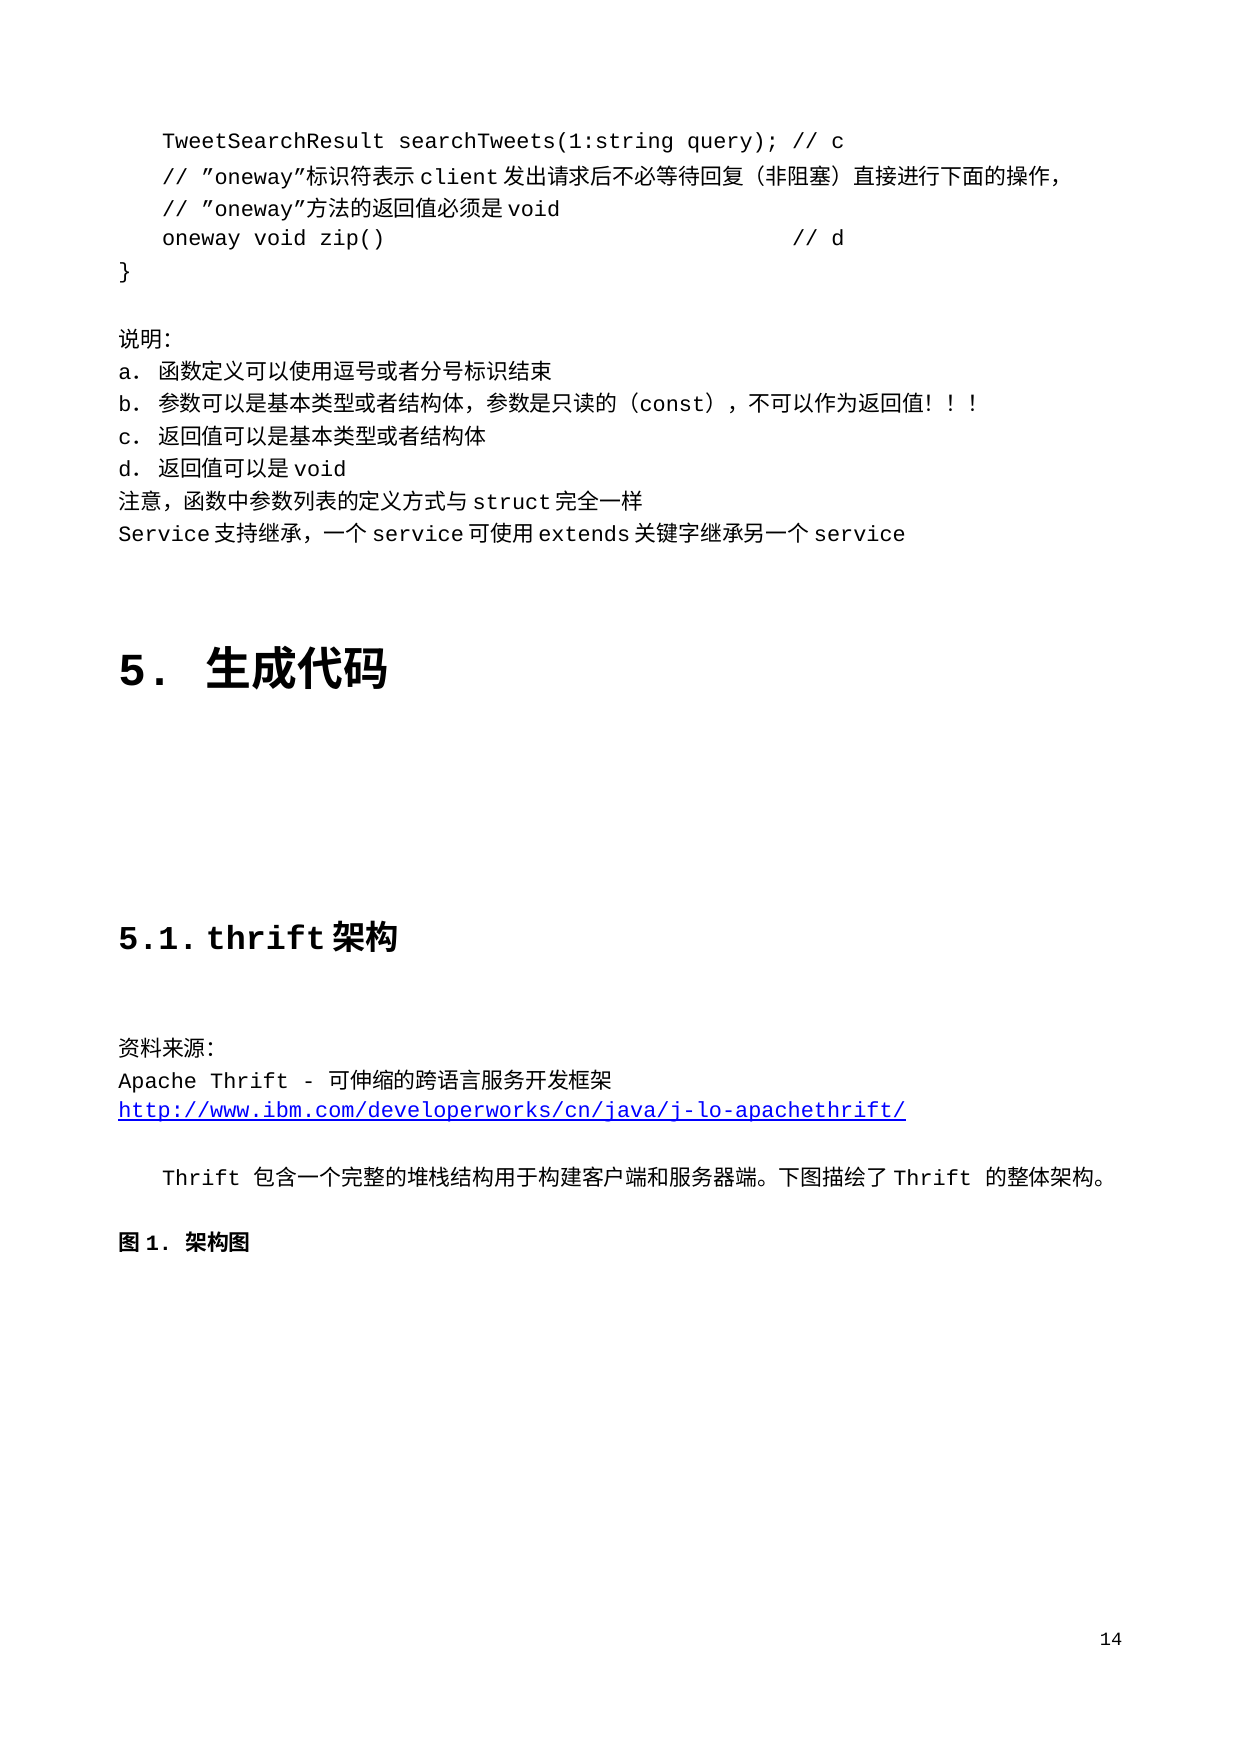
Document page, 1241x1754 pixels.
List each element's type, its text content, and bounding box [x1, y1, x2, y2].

text // ”oneway”方法的返回值必须是void [118, 191, 1122, 224]
text b． 参数可以是基本类型或者结构体，参数是只读的（const），不可以作为返回值！！！ [118, 386, 1122, 419]
text TweetSearchResult searchTweets(1:string query); // c [118, 126, 1122, 159]
text a． 函数定义可以使用逗号或者分号标识结束 [118, 354, 1122, 386]
text } [118, 256, 1122, 289]
text // ”oneway”标识符表示client发出请求后不必等待回复（非阻塞）直接进行下面的操作， [118, 159, 1122, 191]
subtitle thrift架构 [118, 902, 1122, 967]
text 资料来源： [118, 1030, 1122, 1063]
text 图 1. 架构图 [118, 1225, 1122, 1258]
text c． 返回值可以是基本类型或者结构体 [118, 419, 1122, 451]
text oneway void zip() // d [118, 224, 1122, 256]
text Thrift 包含一个完整的堆栈结构用于构建客户端和服务器端。下图描绘了 Thrift 的整体架构。 [118, 1160, 1122, 1193]
subtitle 生成代码 [118, 617, 1122, 714]
text 注意，函数中参数列表的定义方式与struct完全一样 [118, 484, 1122, 516]
text http://www.ibm.com/developerworks/cn/java/j-lo-apachethrift/ [118, 1095, 1122, 1128]
text 说明： [118, 321, 1122, 354]
text Apache Thrift - 可伸缩的跨语言服务开发框架 [118, 1063, 1122, 1095]
text Service支持继承，一个service可使用extends关键字继承另一个service [118, 516, 1122, 549]
text d． 返回值可以是void [118, 451, 1122, 484]
